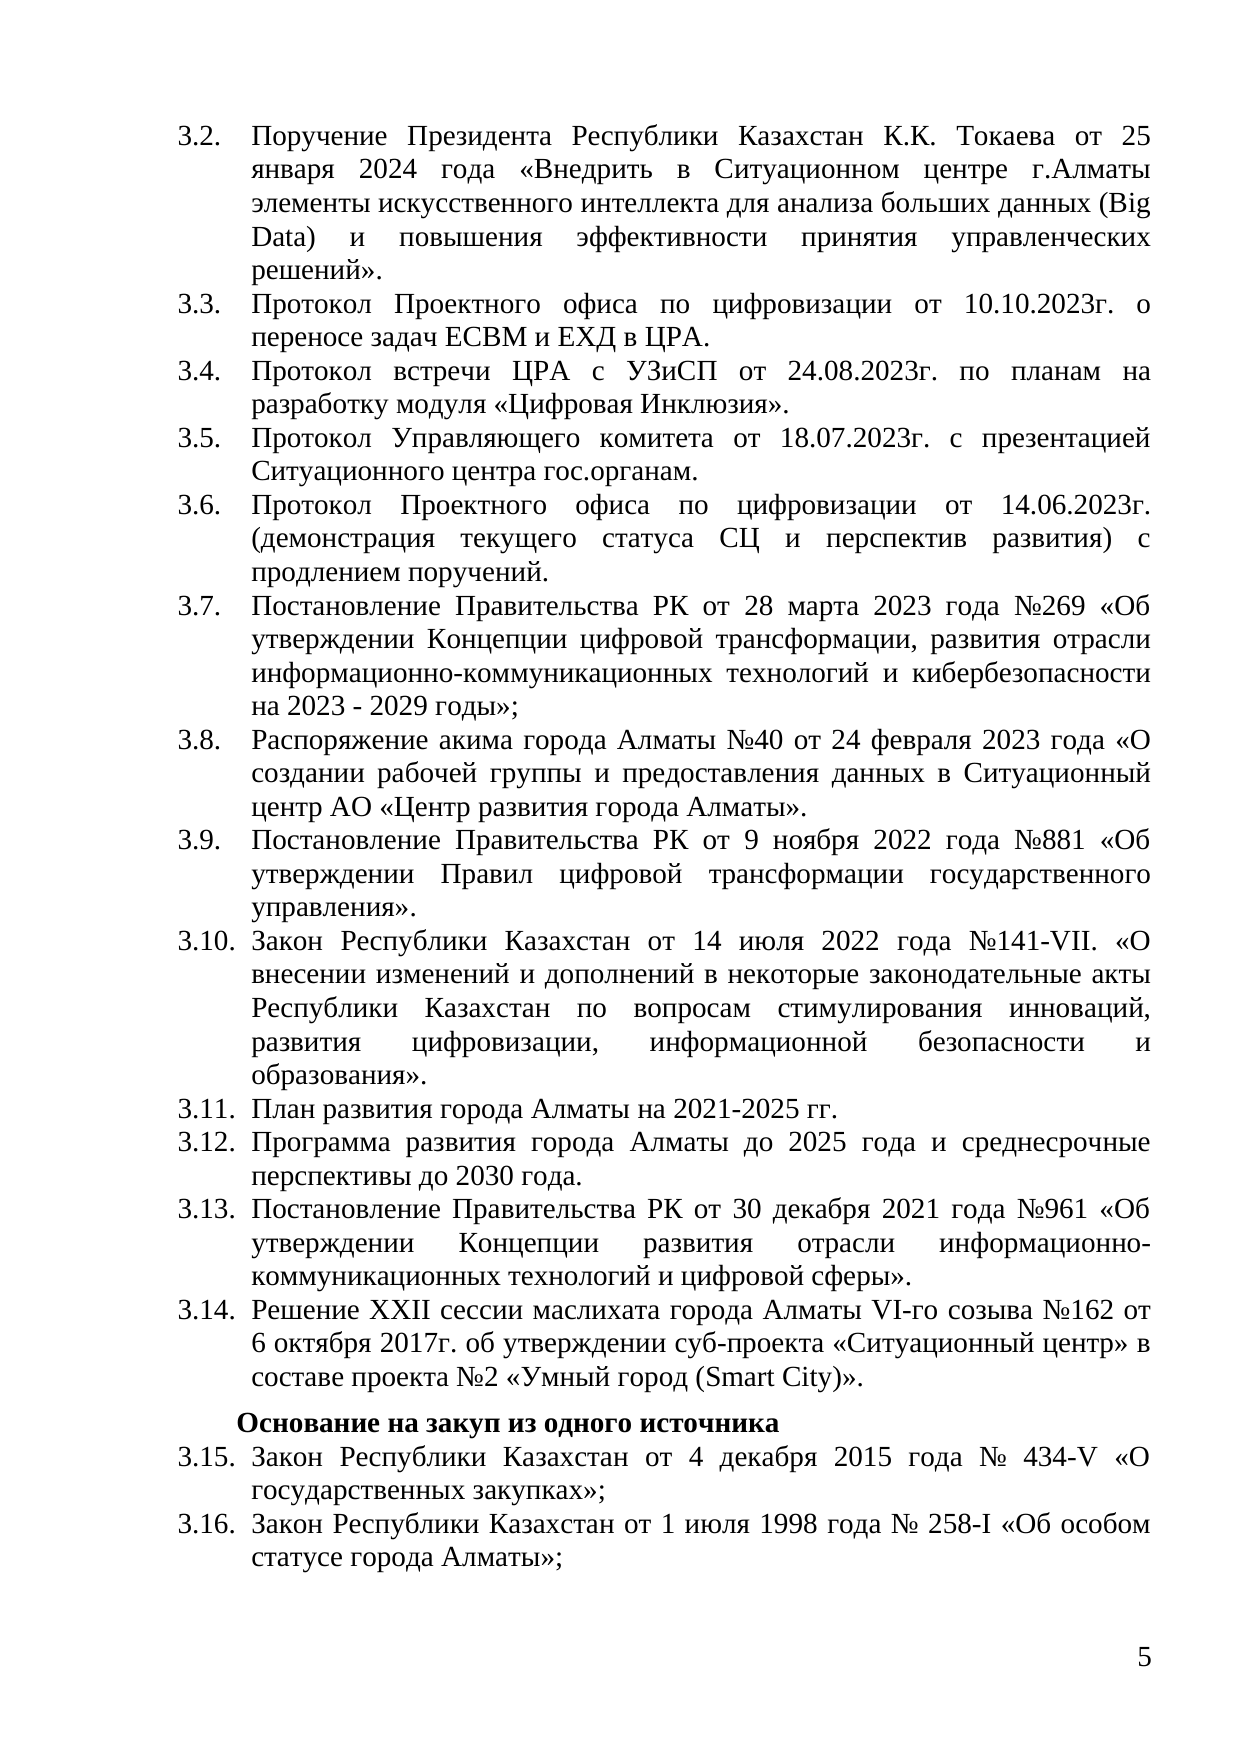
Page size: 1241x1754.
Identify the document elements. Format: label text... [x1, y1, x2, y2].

list Программа развития города Алматы до 2025 года и среднесрочные перспективы до 2030 года. [177, 1124, 1152, 1191]
list Закон Республики Казахстан от 4 декабря 2015 года № 434-V «О государственных закупках»; [177, 1439, 1152, 1506]
list Решение XXII сессии маслихата города Алматы VI-го созыва №162 от 6 октября 2017г. об утверждении суб-проекта «Ситуационный центр» в составе проекта №2 «Умный город (Smart City)». [177, 1292, 1152, 1393]
list Закон Республики Казахстан от 1 июля 1998 года № 258-I «Об особом статусе города Алматы»; [177, 1506, 1152, 1573]
list Протокол Управляющего комитета от 18.07.2023г. с презентацией Ситуационного центра гос.органам. [177, 420, 1152, 487]
list Постановление Правительства РК от 28 марта 2023 года №269 «Об утверждении Концепции цифровой трансформации, развития отрасли информационно-коммуникационных технологий и кибербезопасности на 2023 - 2029 годы»; [177, 588, 1152, 722]
list Протокол Проектного офиса по цифровизации от 14.06.2023г. (демонстрация текущего статуса СЦ и перспектив развития) с продлением поручений. [177, 487, 1152, 588]
list Закон Республики Казахстан от 14 июля 2022 года №141-VII. «О внесении изменений и дополнений в некоторые законодательные акты Республики Казахстан по вопросам стимулирования инноваций, развития цифровизации, информационной безопасности и образования». [177, 923, 1152, 1091]
list Протокол встречи ЦРА с УЗиСП от 24.08.2023г. по планам на разработку модуля «Цифровая Инклюзия». [177, 353, 1152, 420]
list Поручение Президента Республики Казахстан К.К. Токаева от 25 января 2024 года «Внедрить в Ситуационном центре г.Алматы элементы искусственного интеллекта для анализа больших данных (Big Data) и повышения эффективности принятия управленческих решений». [177, 118, 1152, 286]
list Постановление Правительства РК от 9 ноября 2022 года №881 «Об утверждении Правил цифровой трансформации государственного управления». [177, 822, 1152, 923]
list План развития города Алматы на 2021-2025 гг. [177, 1091, 1152, 1124]
list Распоряжение акима города Алматы №40 от 24 февраля 2023 года «О создании рабочей группы и предоставления данных в Ситуационный центр АО «Центр развития города Алматы». [177, 722, 1152, 822]
text Основание на закуп из одного источника [236, 1405, 1152, 1439]
list Постановление Правительства РК от 30 декабря 2021 года №961 «Об утверждении Концепции развития отрасли информационно-коммуникационных технологий и цифровой сферы». [177, 1191, 1152, 1292]
list Протокол Проектного офиса по цифровизации от 10.10.2023г. о переносе задач ЕСВМ и ЕХД в ЦРА. [177, 286, 1152, 353]
